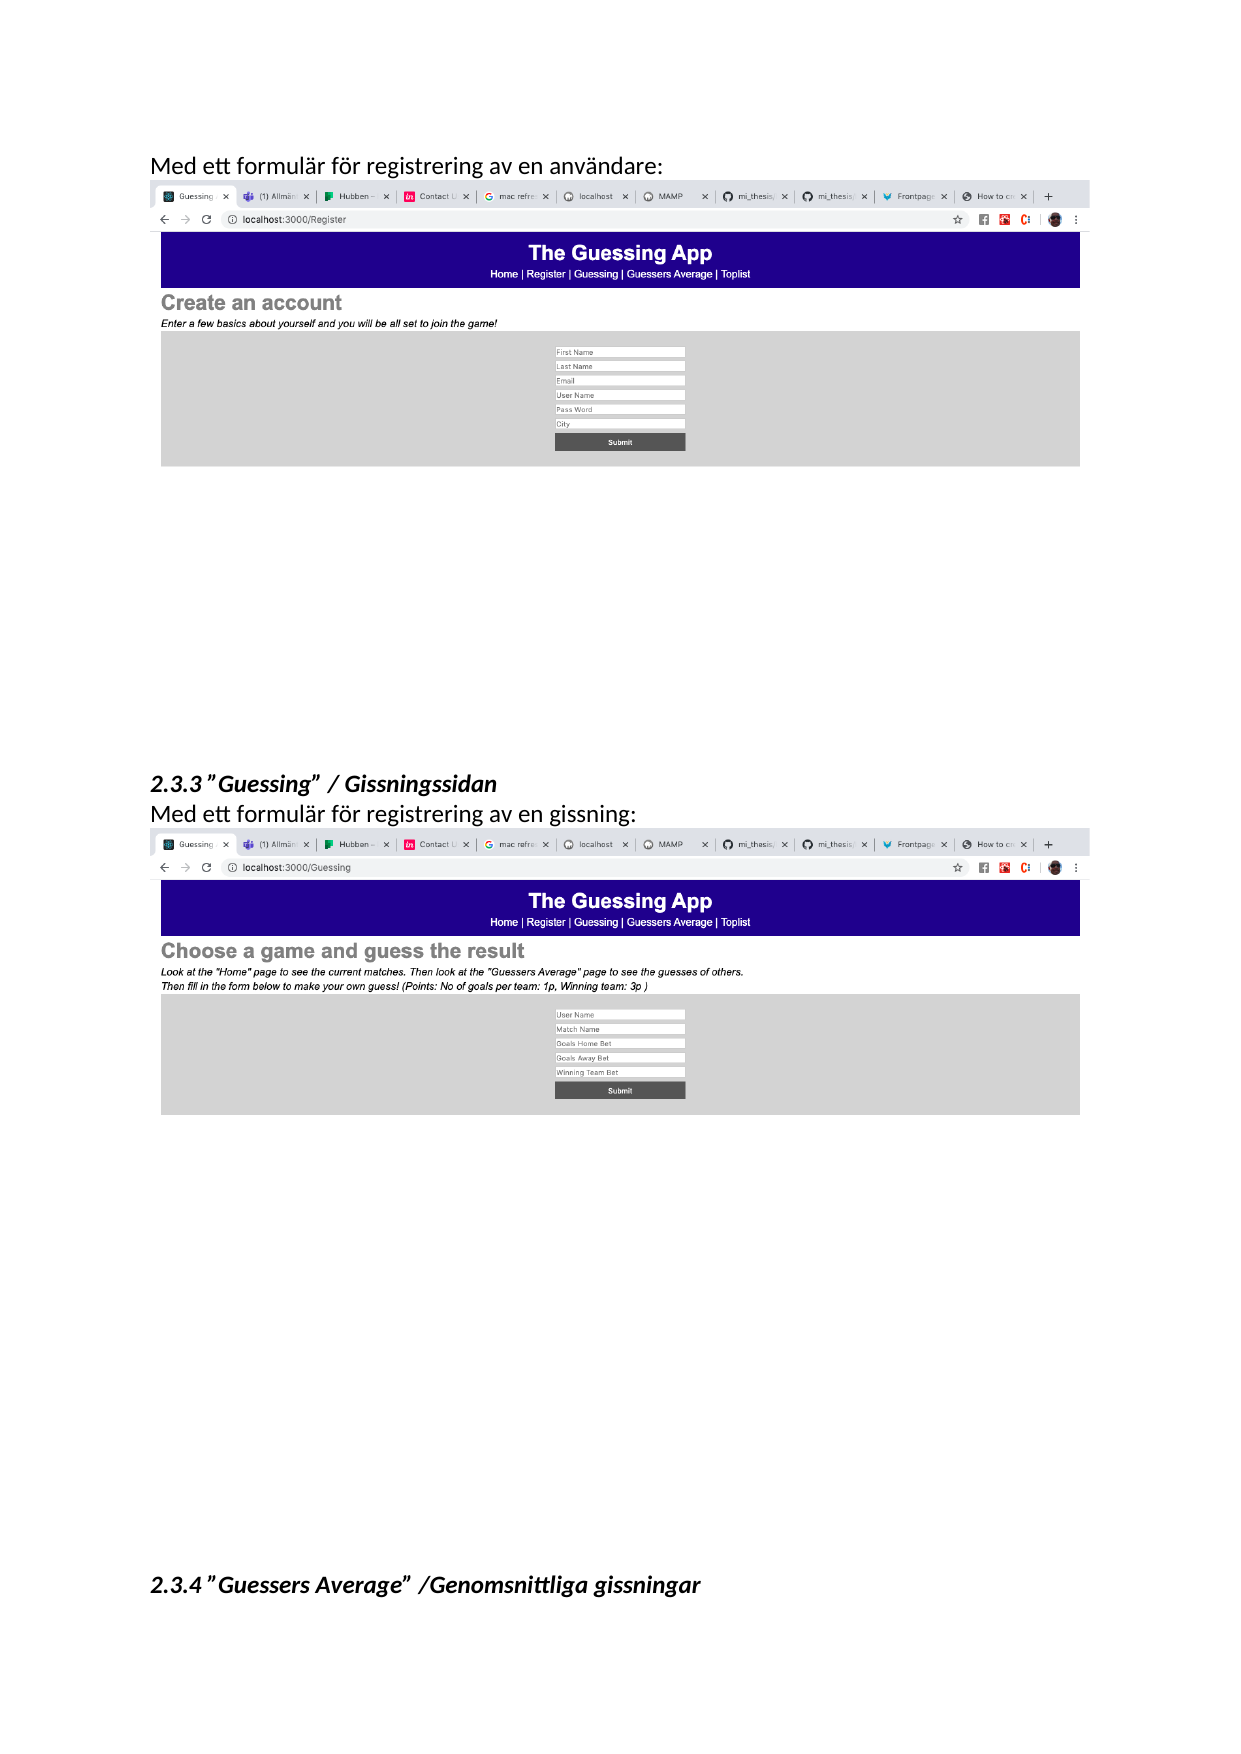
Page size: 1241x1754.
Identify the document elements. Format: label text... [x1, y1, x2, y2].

picture [150, 180, 1090, 768]
text Med ett formulär för registrering av en användare: [150, 150, 1090, 180]
text Med ett formulär för registrering av en gissning: [150, 798, 1090, 828]
picture [150, 828, 1090, 1417]
text 2.3.4 ”Guessers Average” /Genomsnittliga gissningar [150, 1569, 1090, 1599]
text 2.3.3 ”Guessing” / Gissningssidan [150, 768, 1090, 798]
